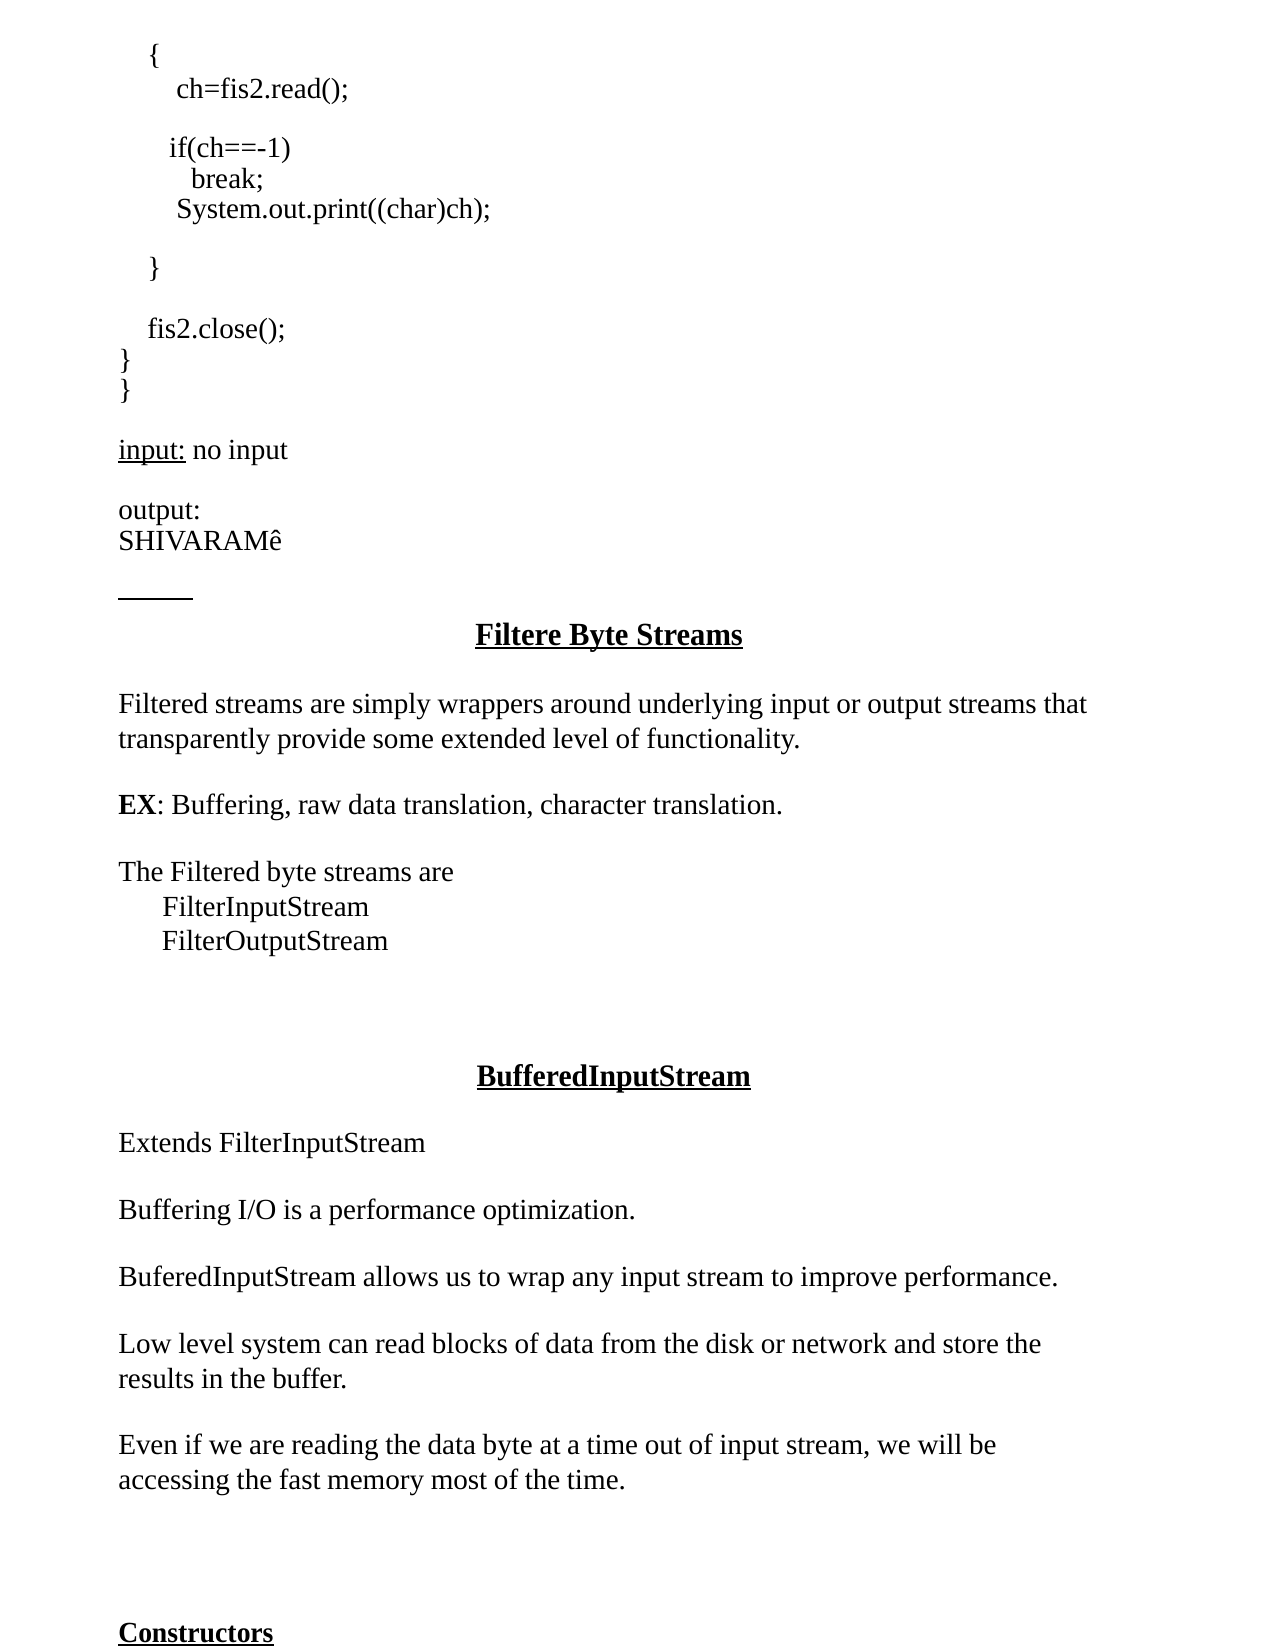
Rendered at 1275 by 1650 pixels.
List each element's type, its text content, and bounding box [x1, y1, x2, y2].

text Filtered streams are simply wrappers around underlying input or output streams that [118, 680, 1275, 722]
text Buffering I/O is a performance optimization. [118, 1186, 1275, 1228]
text } [118, 376, 1275, 406]
text EX: Buffering, raw data translation, character translation. [118, 781, 1275, 822]
text Low level system can read blocks of data from the disk or network and store the [118, 1320, 1275, 1362]
text fis2.close(); [118, 310, 1275, 346]
text System.out.print((char)ch); [118, 194, 1275, 225]
text BuferedInputStream allows us to wrap any input stream to improve performance. [118, 1253, 1275, 1295]
text BufferedInputStream [118, 1057, 1275, 1093]
text results in the buffer. [118, 1362, 1275, 1396]
text } [118, 346, 1275, 376]
text } [118, 250, 1275, 285]
text transparently provide some extended level of functionality. [118, 722, 1275, 756]
text FilterInputStream [118, 890, 1275, 923]
text FilterOutputStream [118, 923, 1275, 957]
text ch=fis2.read(); [118, 74, 1275, 104]
text accessing the fast memory most of the time. [118, 1462, 1275, 1496]
text if(ch==-1) [118, 129, 1275, 164]
text break; [118, 164, 1275, 194]
text Constructors [118, 1621, 1275, 1648]
text { [118, 25, 1275, 74]
text output: [118, 491, 1275, 527]
text input: no input [118, 431, 1275, 466]
text The Filtered byte streams are [118, 847, 1275, 890]
text Filtere Byte Streams [118, 607, 1275, 655]
text SHIVARAMê [118, 527, 1275, 557]
text Even if we are reading the data byte at a time out of input stream, we will be [118, 1421, 1275, 1462]
text Extends FilterInputStream [118, 1118, 1275, 1161]
